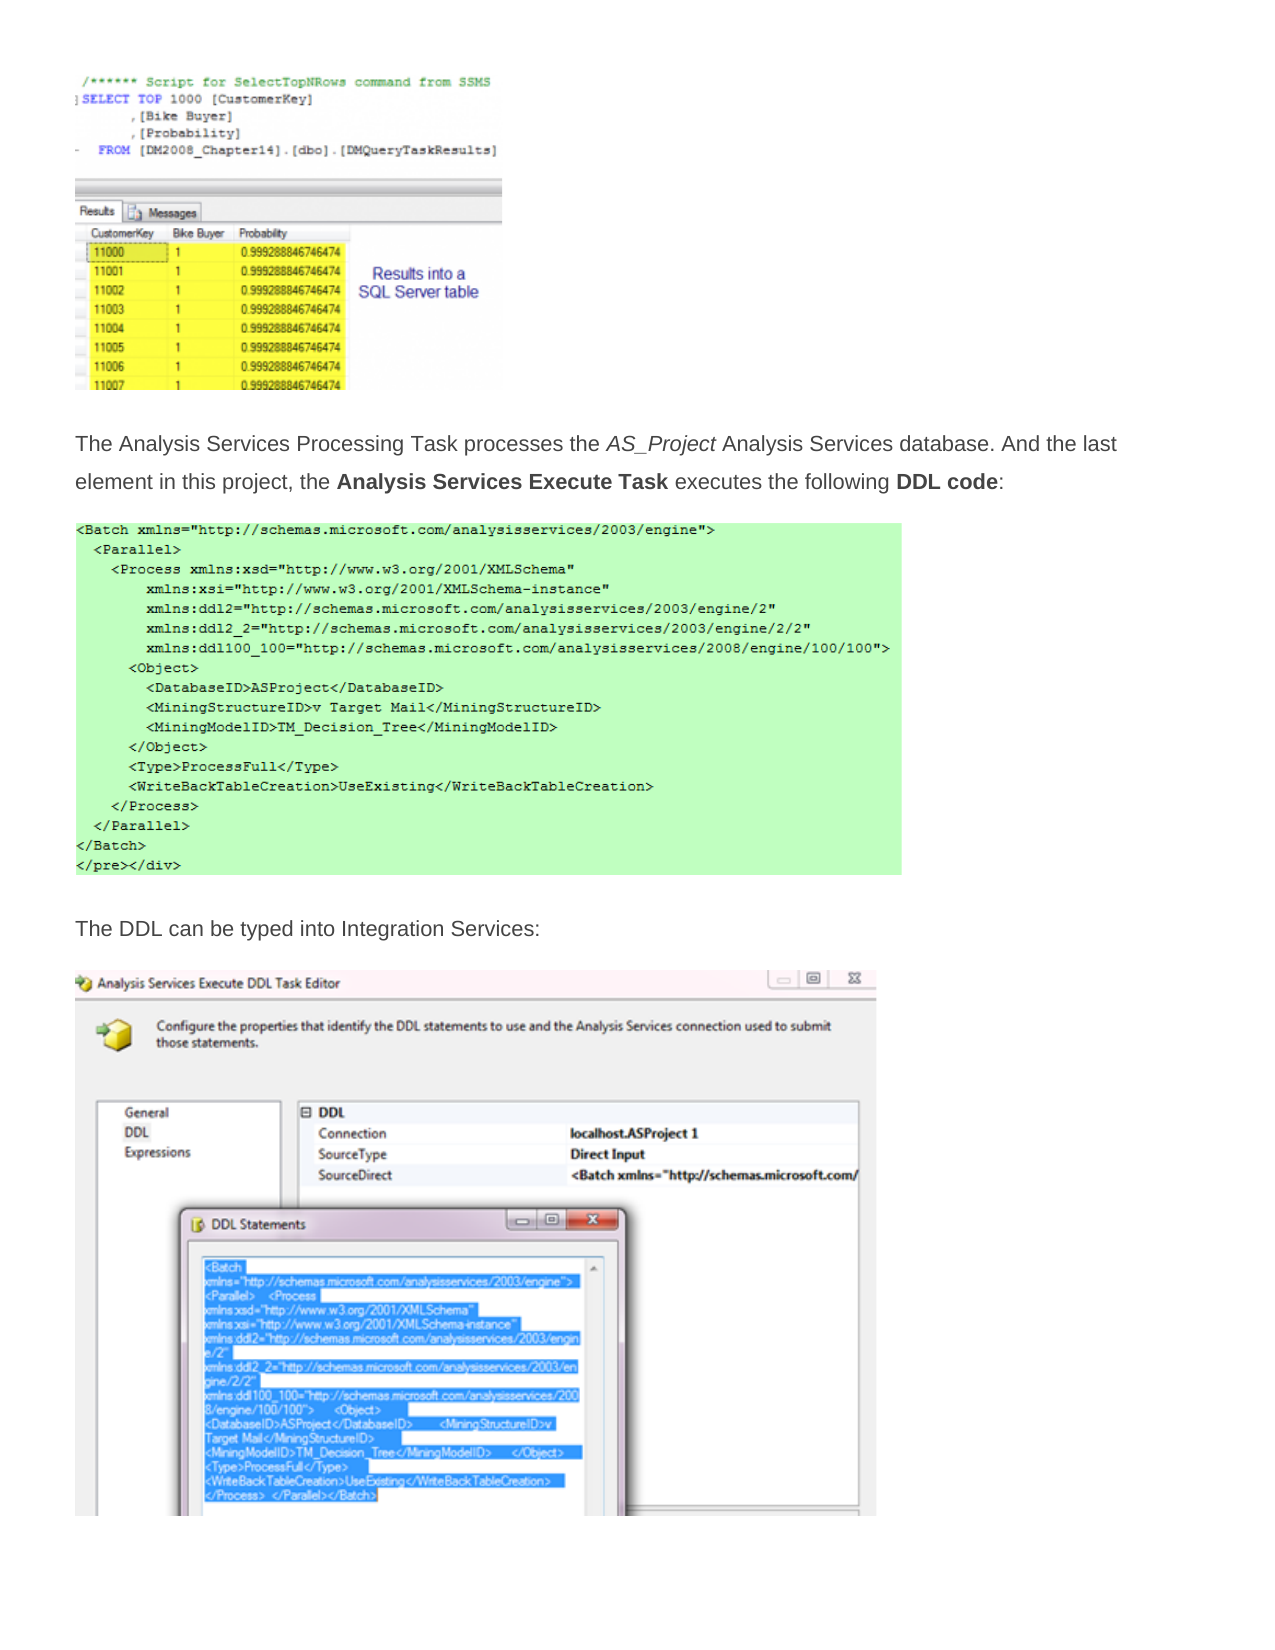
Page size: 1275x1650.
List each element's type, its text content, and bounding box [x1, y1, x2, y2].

picture [75, 75, 503, 390]
picture [75, 523, 902, 875]
text The Analysis Services Processing Task processes the AS_Project Analysis Services database. And the last element in this project, the Analysis Services Execute Task executes the following DDL code: [75, 419, 1200, 494]
picture [75, 970, 877, 1516]
text The DDL can be typed into Integration Services: [75, 904, 1200, 941]
